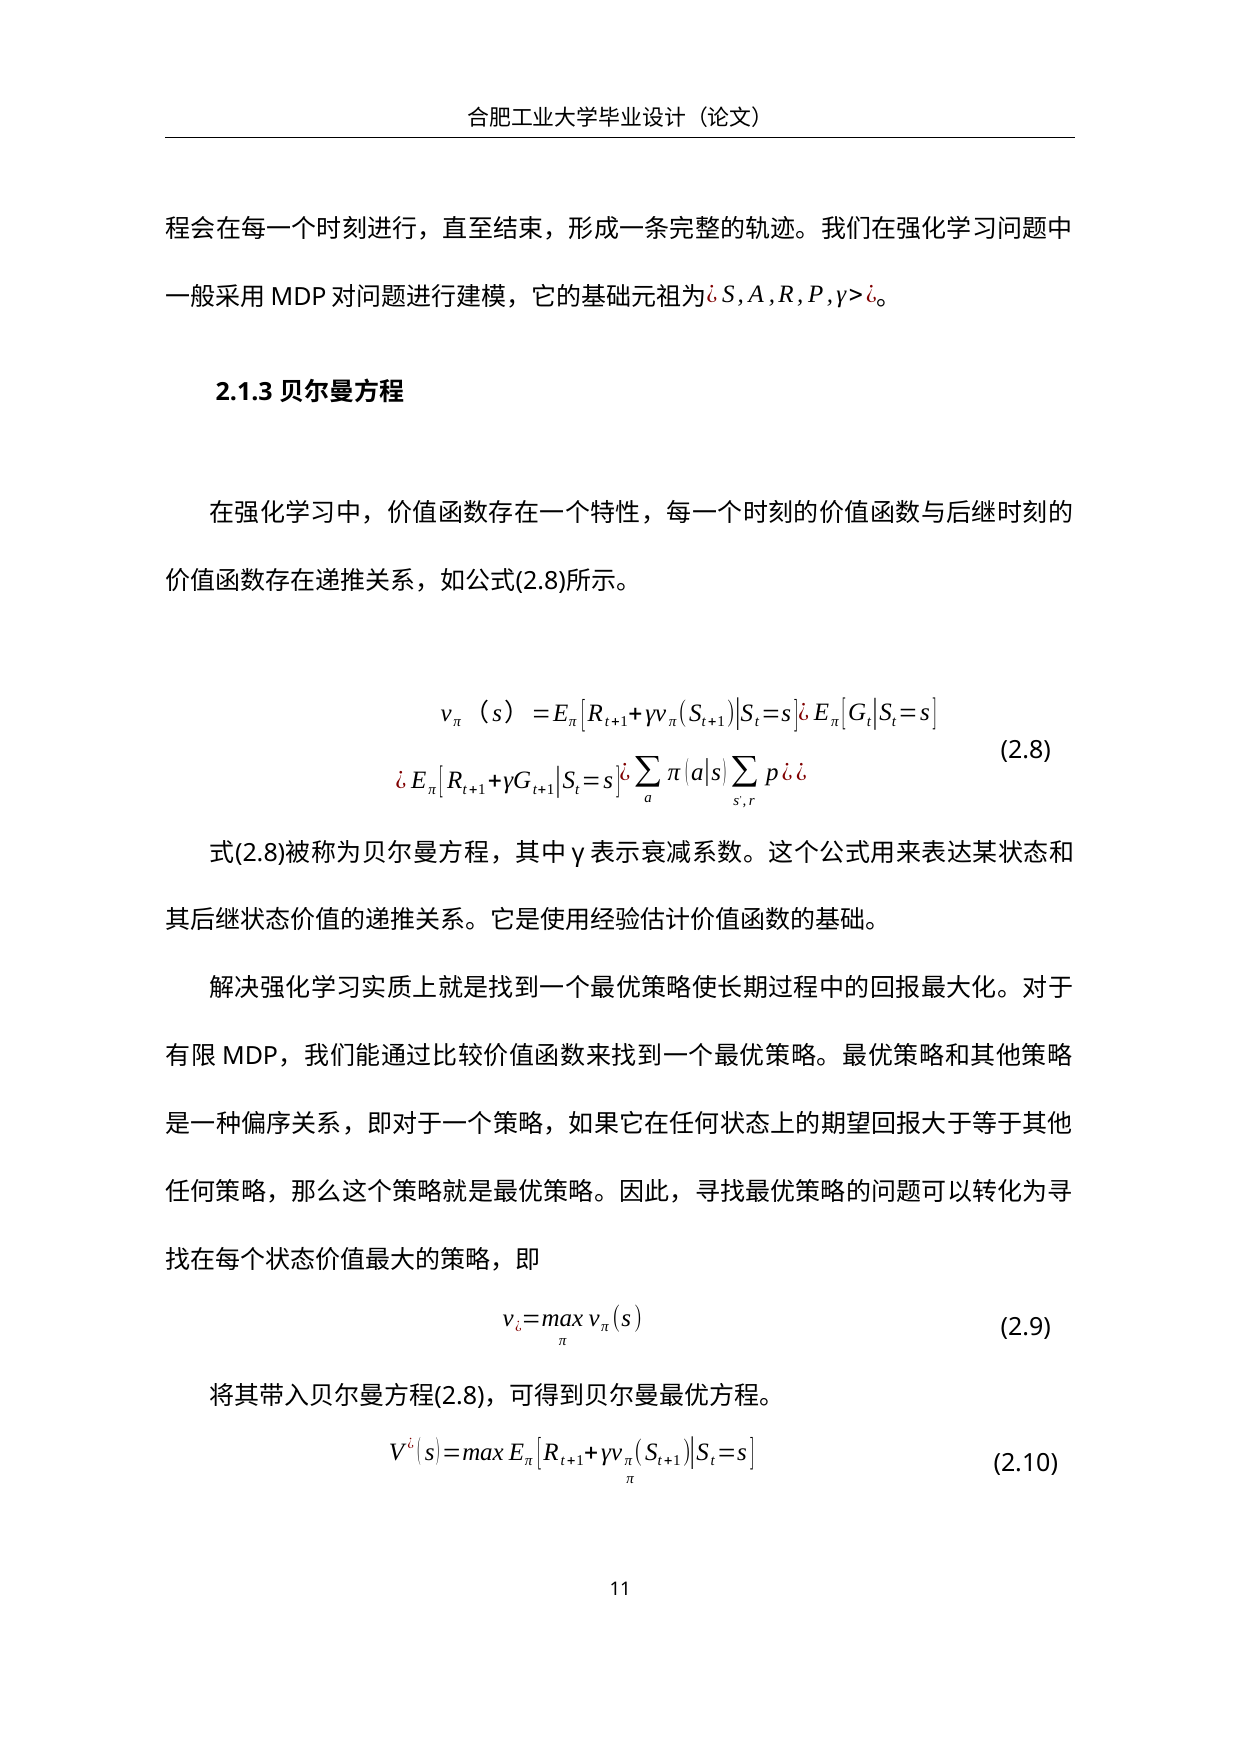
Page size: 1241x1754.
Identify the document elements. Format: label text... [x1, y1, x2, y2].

text 在强化学习中，价值函数存在一个特性，每一个时刻的价值函数与后继时刻的价值函数存在递推关系，如公式(2.8)所示。 [165, 477, 1075, 612]
table_header (2.9) [977, 1292, 1074, 1359]
table_header [165, 680, 977, 816]
table_header (2.8) [977, 680, 1074, 816]
text 式(2.8)被称为贝尔曼方程，其中γ表示衰减系数。这个公式用来表达某状态和其后继状态价值的递推关系。它是使用经验估计价值函数的基础。 [165, 816, 1075, 952]
text 将其带入贝尔曼方程(2.8)，可得到贝尔曼最优方程。 [165, 1359, 1075, 1427]
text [165, 192, 1075, 328]
subtitle 2.1.3 贝尔曼方程 [215, 355, 1075, 423]
table_header [165, 1292, 977, 1359]
table_header (2.10) [977, 1428, 1074, 1495]
table_header [165, 1428, 977, 1495]
text 解决强化学习实质上就是找到一个最优策略使长期过程中的回报最大化。对于有限MDP，我们能通过比较价值函数来找到一个最优策略。最优策略和其他策略是一种偏序关系，即对于一个策略，如果它在任何状态上的期望回报大于等于其他任何策略，那么这个策略就是最优策略。因此，寻找最优策略的问题可以转化为寻找在每个状态价值最大的策略，即 [165, 952, 1075, 1292]
